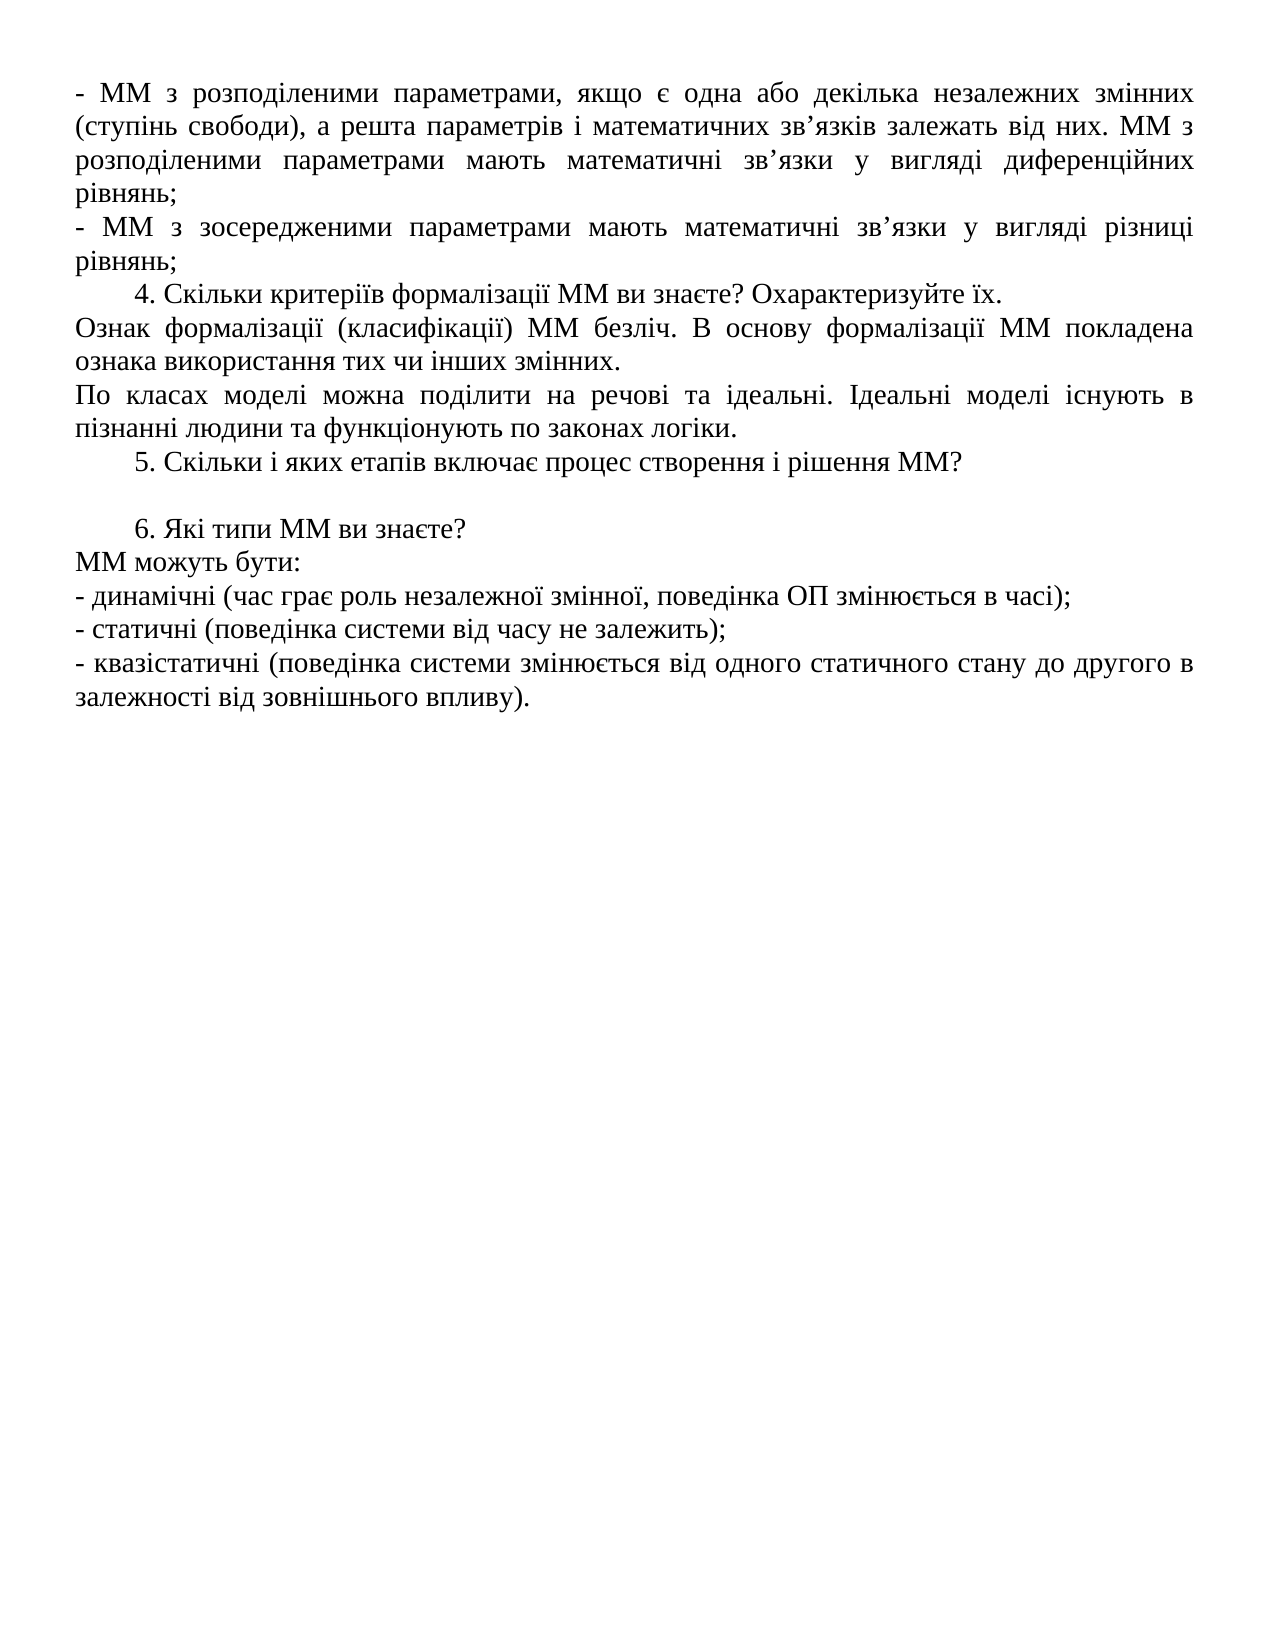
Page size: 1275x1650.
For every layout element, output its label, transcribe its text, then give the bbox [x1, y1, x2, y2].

subtitle ММ можуть бути: [75, 544, 1195, 578]
subtitle Ознак формалізації (класифікації) ММ безліч. В основу формалізації ММ покладена ознака використання тих чи інших змінних. [75, 310, 1195, 377]
subtitle - ММ з зосередженими параметрами мають математичні зв’язки у вигляді різниці рівнянь; [75, 209, 1195, 276]
subtitle 5. Скільки і яких етапів включає процес створення і рішення ММ? [75, 444, 1195, 477]
subtitle 4. Скільки критеріїв формалізації ММ ви знаєте? Охарактеризуйте їх. [75, 276, 1195, 310]
subtitle По класах моделі можна поділити на речові та ідеальні. Ідеальні моделі існують в пізнанні людини та функціонують по законах логіки. [75, 377, 1195, 444]
text 6. Які типи ММ ви знаєте? [134, 511, 1200, 544]
subtitle - статичні (поведінка системи від часу не залежить); [75, 612, 1195, 645]
subtitle - динамічні (час грає роль незалежної змінної, поведінка ОП змінюється в часі); [75, 578, 1195, 612]
subtitle - ММ з розподіленими параметрами, якщо є одна або декілька незалежних змінних (ступінь свободи), а решта параметрів і математичних зв’язків залежать від них. ММ з розподіленими параметрами мають математичні зв’язки у вигляді диференційних рівнянь; [75, 75, 1195, 209]
subtitle - квазістатичні (поведінка системи змінюється від одного статичного стану до другого в залежності від зовнішнього впливу). [75, 645, 1195, 712]
